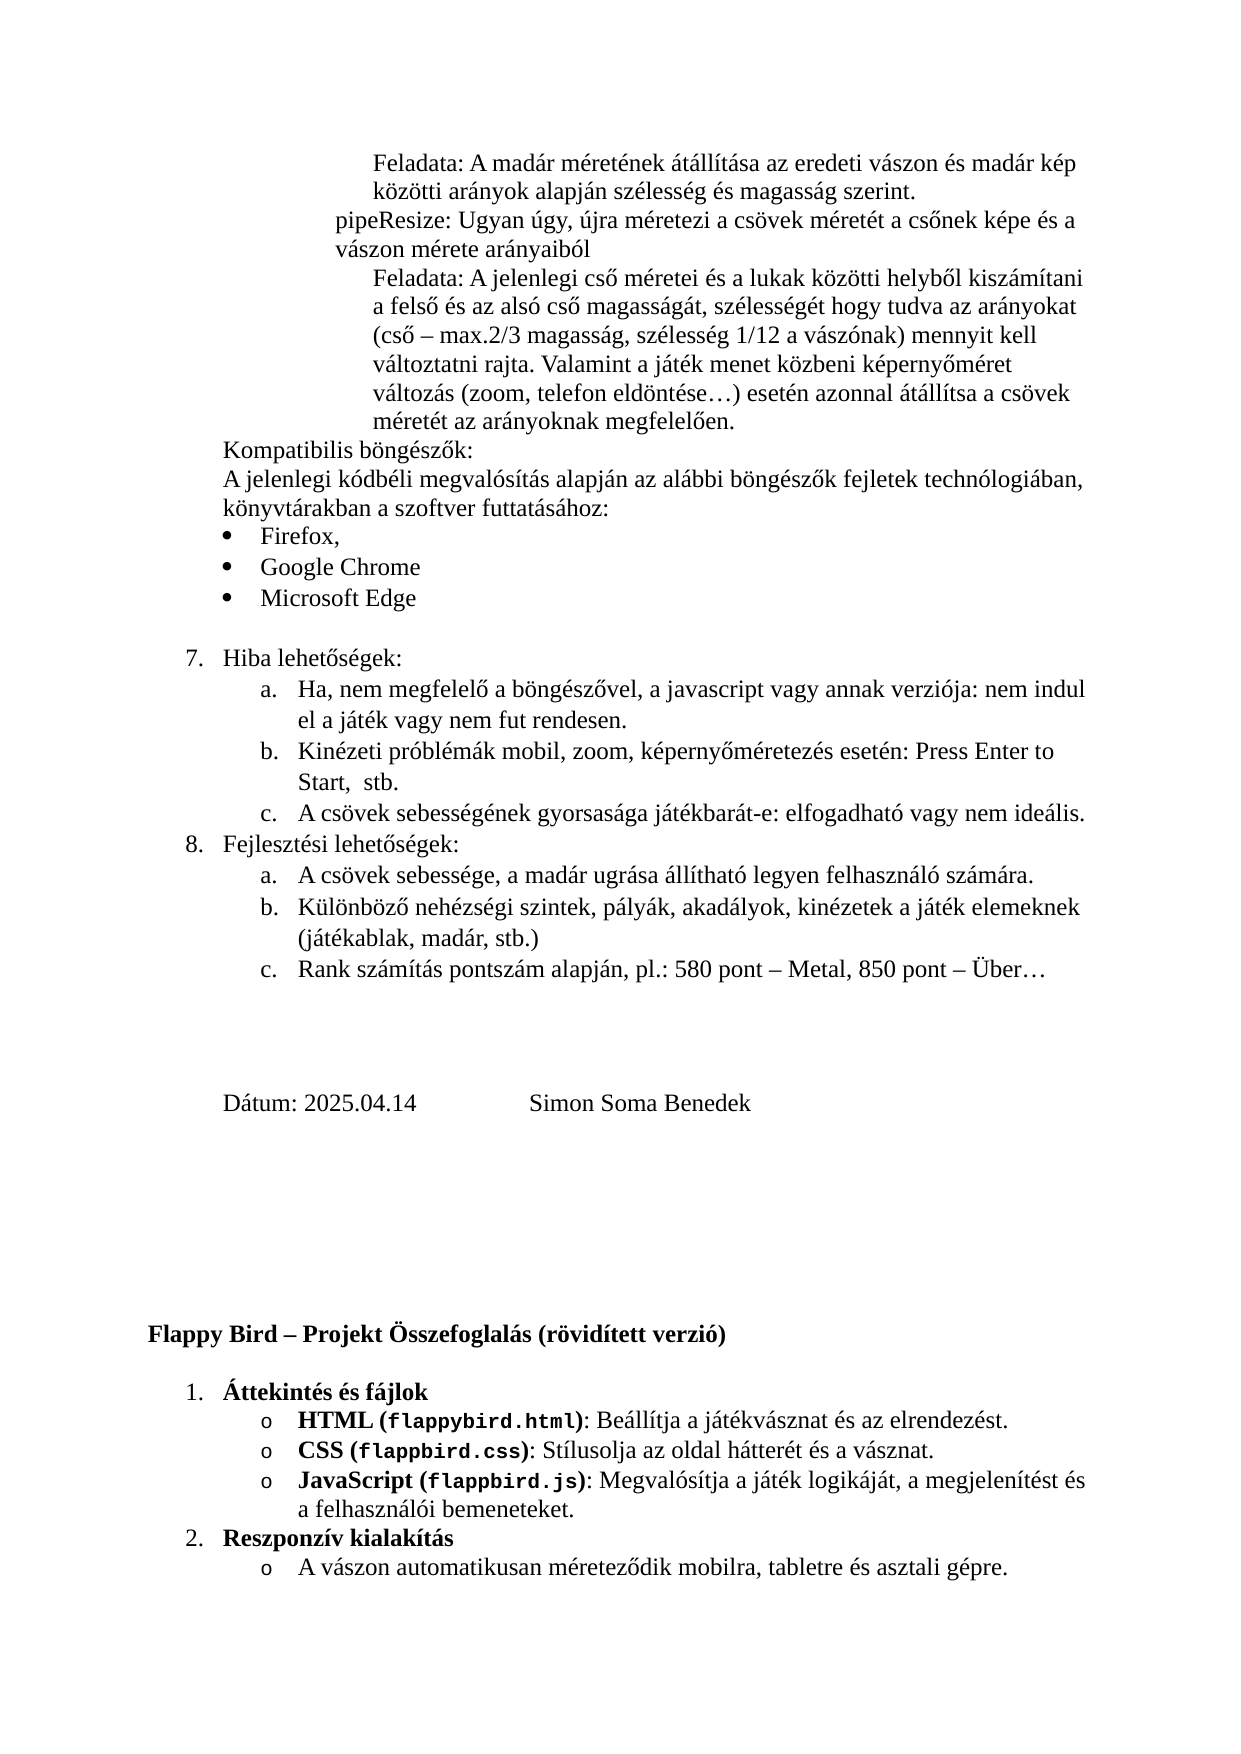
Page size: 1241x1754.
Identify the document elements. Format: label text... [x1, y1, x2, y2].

list Dátum: 2025.04.14 Simon Soma Benedek [223, 1088, 1093, 1117]
text A jelenlegi kódbéli megvalósítás alapján az alábbi böngészők fejletek technólogiában, könyvtárakban a szoftver futtatásához: [223, 464, 1093, 521]
list Kinézeti próblémák mobil, zoom, képernyőméretezés esetén: Press Enter to Start, stb. [260, 736, 1093, 796]
list Google Chrome [223, 552, 1093, 581]
list CSS (flappbird.css): Stílusolja az oldal hátterét és a vásznat. [260, 1435, 1093, 1465]
list Feladata: A jelenlegi cső méretei és a lukak közötti helyből kiszámítani a felső és az alsó cső magasságát, szélességét hogy tudva az arányokat (cső – max.2/3 magasság, szélesség 1/12 a vászónak) mennyit kell változtatni rajta. Valamint a játék menet közbeni képernyőméret változás (zoom, telefon eldöntése…) esetén azonnal átállítsa a csövek méretét az arányoknak megfelelően. [373, 263, 1093, 435]
text Kompatibilis böngészők: [148, 435, 1093, 464]
list A csövek sebességének gyorsasága játékbarát-e: elfogadható vagy nem ideális. [260, 798, 1093, 827]
list Fejlesztési lehetőségek: [185, 829, 1093, 858]
text Flappy Bird – Projekt Összefoglalás (rövidített verzió) [148, 1319, 1093, 1348]
text Feladata: A madár méretének átállítása az eredeti vászon és madár kép közötti arányok alapján szélesség és magasság szerint. [373, 148, 1093, 205]
list Különböző nehézségi szintek, pályák, akadályok, kinézetek a játék elemeknek (játékablak, madár, stb.) [260, 892, 1093, 951]
list pipeResize: Ugyan úgy, újra méretezi a csövek méretét a csőnek képe és a vászon mérete arányaiból [335, 205, 1093, 263]
list Microsoft Edge [223, 583, 1093, 612]
list Firefox, [223, 521, 1093, 550]
list Hiba lehetőségek: [185, 643, 1093, 672]
list HTML (flappybird.html): Beállítja a játékvásznat és az elrendezést. [260, 1406, 1093, 1435]
list A vászon automatikusan méreteződik mobilra, tabletre és asztali gépre. [260, 1552, 1093, 1581]
list Rank számítás pontszám alapján, pl.: 580 pont – Metal, 850 pont – Über… [260, 954, 1093, 982]
list JavaScript (flappbird.js): Megvalósítja a játék logikáját, a megjelenítést és a felhasználói bemeneteket. [260, 1465, 1093, 1523]
list Ha, nem megfelelő a böngészővel, a javascript vagy annak verziója: nem indul el a játék vagy nem fut rendesen. [260, 674, 1093, 734]
list Áttekintés és fájlok [185, 1377, 1093, 1406]
list Reszponzív kialakítás [185, 1523, 1093, 1552]
list A csövek sebessége, a madár ugrása állítható legyen felhasználó számára. [260, 861, 1093, 889]
